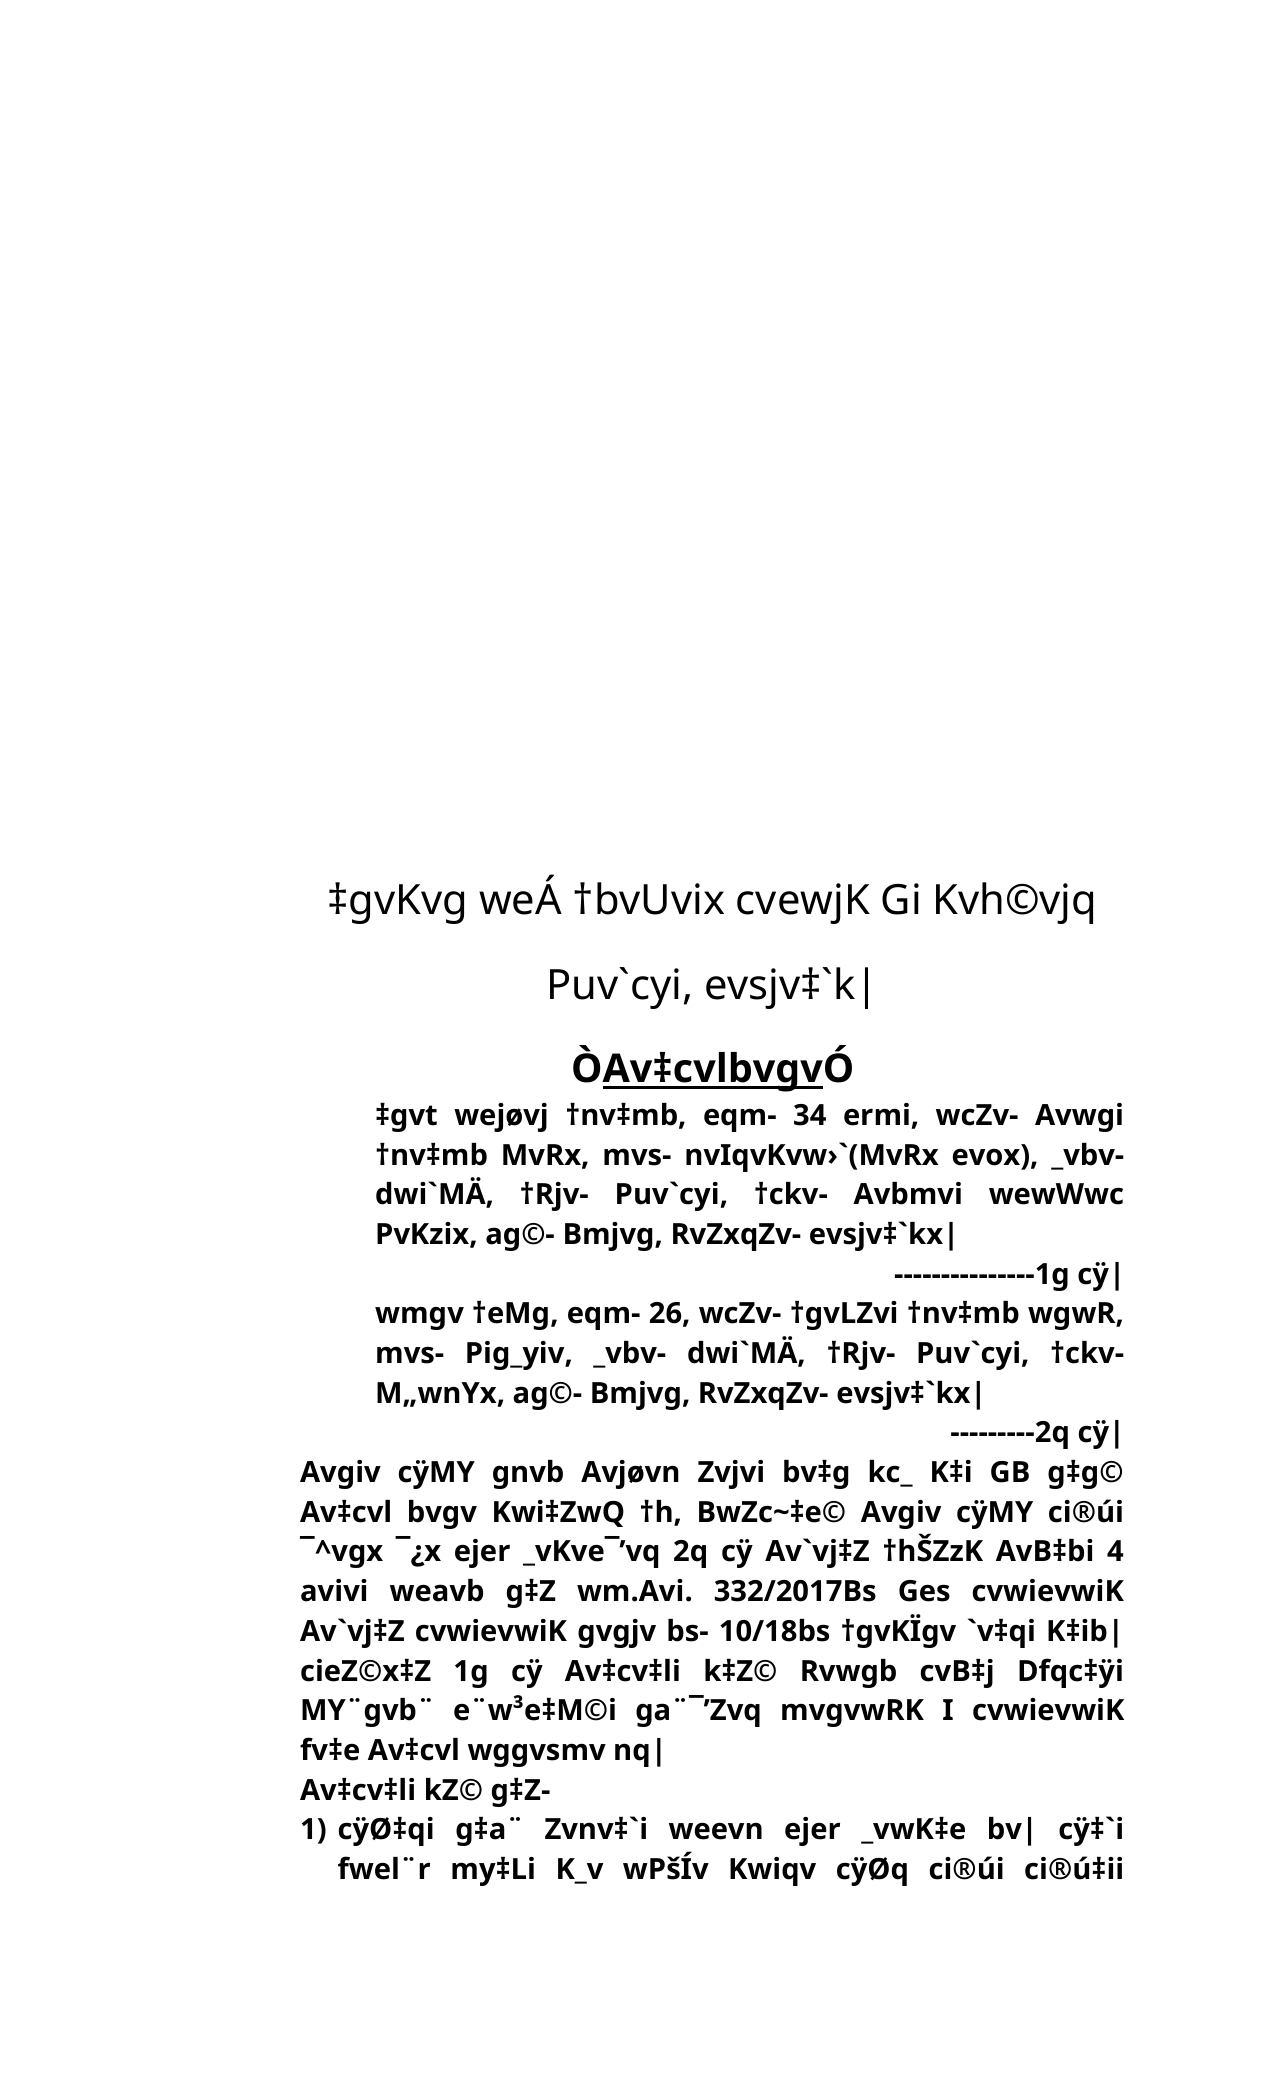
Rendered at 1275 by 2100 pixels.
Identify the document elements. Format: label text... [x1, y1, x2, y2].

text ‡gvKvg weÁ †bvUvix cvewjK Gi Kvh©vjq Puv`cyi, evsjv‡`k| [300, 870, 1125, 1012]
text ‡gvt wejøvj †nv‡mb, eqm- 34 ermi, wcZv- Avwgi †nv‡mb MvRx, mvs- nvIqvKvw›`(MvRx evox), _vbv- dwi`MÄ, †Rjv- Puv`cyi, †ckv- Avbmvi wewWwc PvKzix, ag©- Bmjvg, RvZxqZv- evsjv‡`kx| [375, 1094, 1125, 1253]
text ÒAv‡cvlbvgvÓ [300, 1040, 1125, 1094]
text ---------------1g cÿ| [300, 1253, 1125, 1293]
text ---------2q cÿ| [300, 1412, 1125, 1451]
text Av‡cv‡li kZ© g‡Z- [300, 1769, 1125, 1808]
list cÿØ‡qi g‡a¨ Zvnv‡`i weevn ejer _vwK‡e bv| cÿ‡`i fwel¨r my‡Li K_v wPšÍv Kwiqv cÿØq ci®úi ci®ú‡ii m¤§y‡L †Lvjv Zvjv‡Ki gva¨‡g Zvnv‡`i `v¤úZ¨ Rxe‡bi mgvwß Kwi‡jv [300, 1808, 1125, 1888]
text wmgv †eMg, eqm- 26, wcZv- †gvLZvi †nv‡mb wgwR, mvs- Pig_yiv, _vbv- dwi`MÄ, †Rjv- Puv`cyi, †ckv- M„wnYx, ag©- Bmjvg, RvZxqZv- evsjv‡`kx| [375, 1293, 1125, 1412]
text Avgiv cÿMY gnvb Avjøvn Zvjvi bv‡g kc_ K‡i GB g‡g© Av‡cvl bvgv Kwi‡ZwQ †h, BwZc~‡e© Avgiv cÿMY ci®úi ¯^vgx ¯¿x ejer _vKve¯’vq 2q cÿ Av`vj‡Z †hŠZzK AvB‡bi 4 avivi weavb g‡Z wm.Avi. 332/2017Bs Ges cvwievwiK Av`vj‡Z cvwievwiK gvgjv bs- 10/18bs †gvKÏgv `v‡qi K‡ib| cieZ©x‡Z 1g cÿ Av‡cv‡li k‡Z© Rvwgb cvB‡j Dfqc‡ÿi MY¨gvb¨ e¨w³e‡M©i ga¨¯’Zvq mvgvwRK I cvwievwiK fv‡e Av‡cvl wggvsmv nq| [300, 1451, 1125, 1769]
